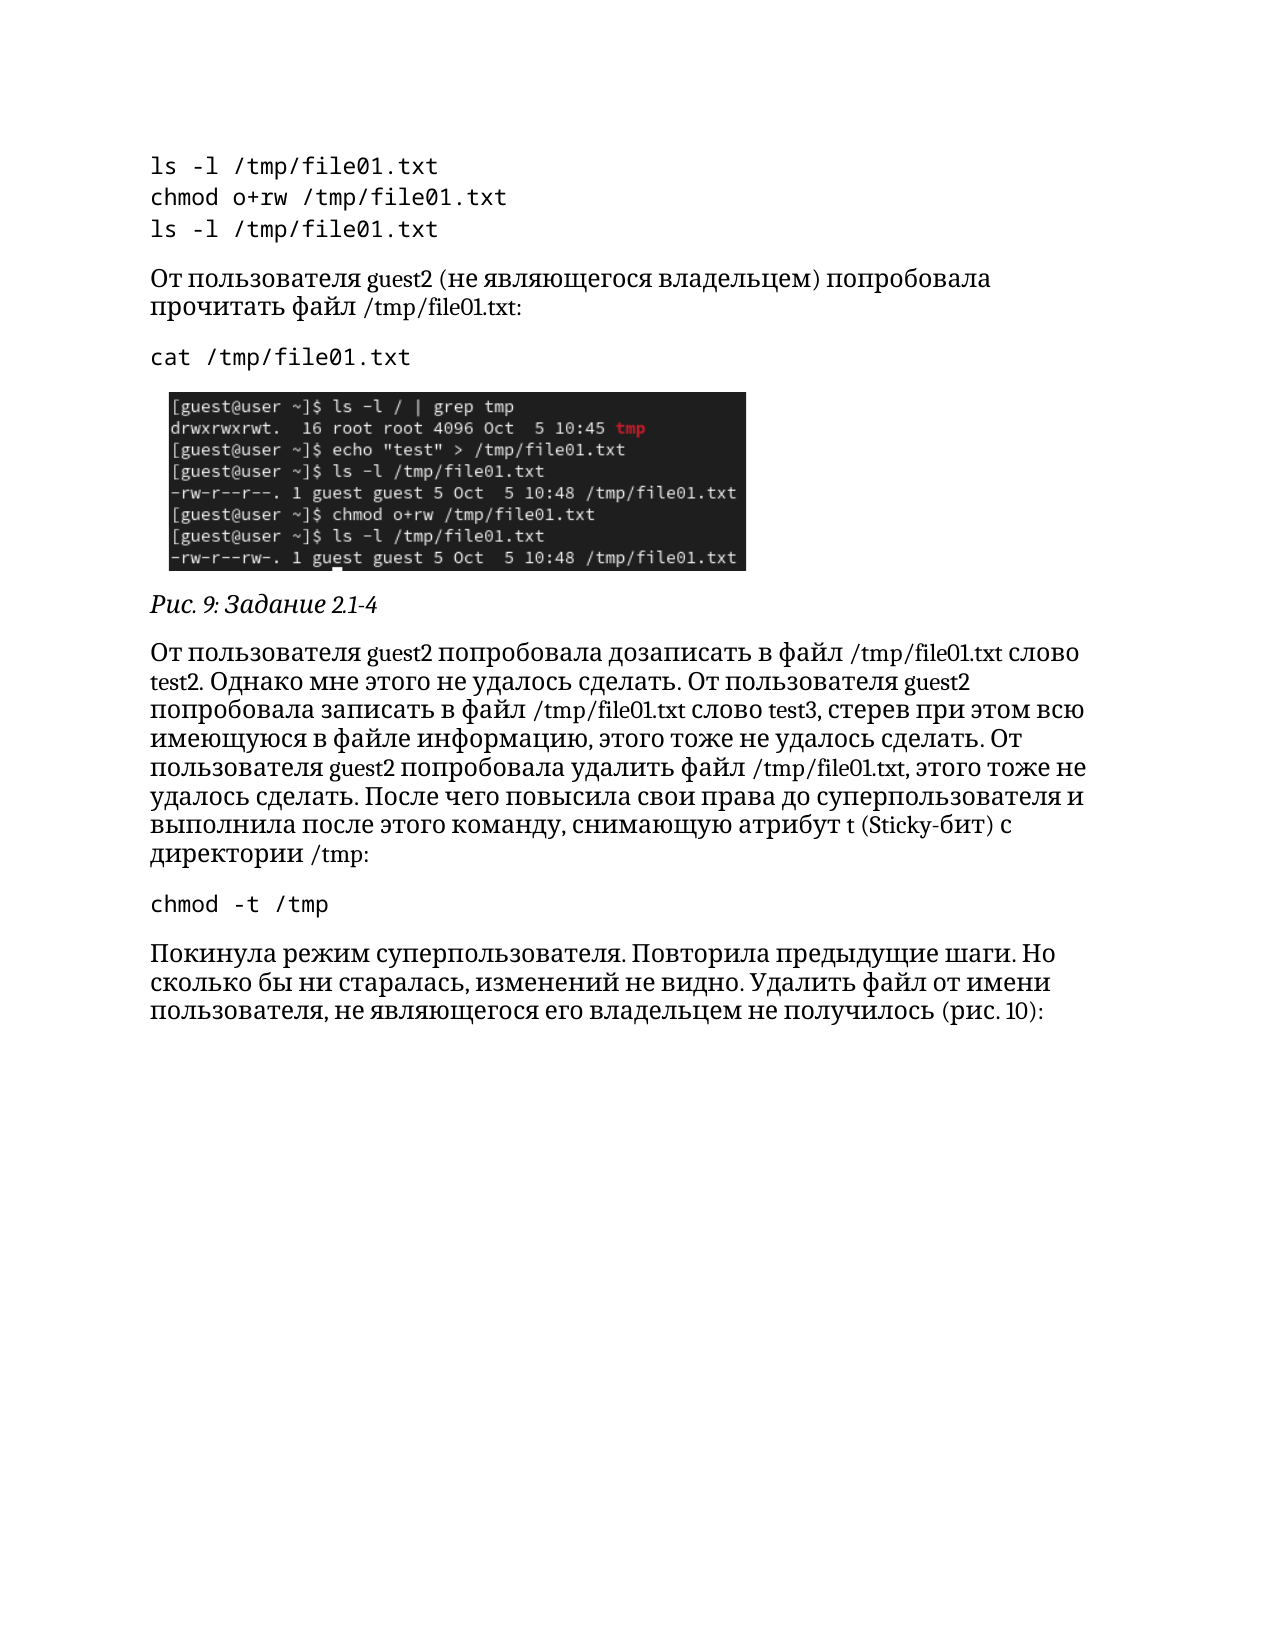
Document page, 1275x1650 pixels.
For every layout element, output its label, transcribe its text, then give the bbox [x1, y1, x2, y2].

text Покинула режим суперпользователя. Повторила предыдущие шаги. Но сколько бы ни старалась, изменений не видно. Удалить файл от имени пользователя, не являющегося его владельцем не получилось (рис. 10): [150, 940, 1125, 1026]
text От пользователя guest2 (не являющегося владельцем) попробовала прочитать файл /tmp/file01.txt: [150, 264, 1125, 322]
text chmod -t /tmp [150, 888, 1125, 919]
text cat /tmp/file01.txt [150, 341, 1125, 372]
picture [168, 392, 747, 571]
text Рис. 9: Задание 2.1-4 [150, 591, 1125, 620]
text От пользователя guest2 попробовала дозаписать в файл /tmp/file01.txt слово test2. Однако мне этого не удалось сделать. От пользователя guest2 попробовала записать в файл /tmp/file01.txt слово test3, стерев при этом всю имеющуюся в файле информацию, этого тоже не удалось сделать. От пользователя guest2 попробовала удалить файл /tmp/file01.txt, этого тоже не удалось сделать. После чего повысила свои права до суперпользователя и выполнила после этого команду, снимающую атрибут t (Sticky-бит) с директории /tmp: [150, 639, 1125, 869]
text ls -l /tmp/file01.txt chmod o+rw /tmp/file01.txt ls -l /tmp/file01.txt [150, 150, 1125, 244]
